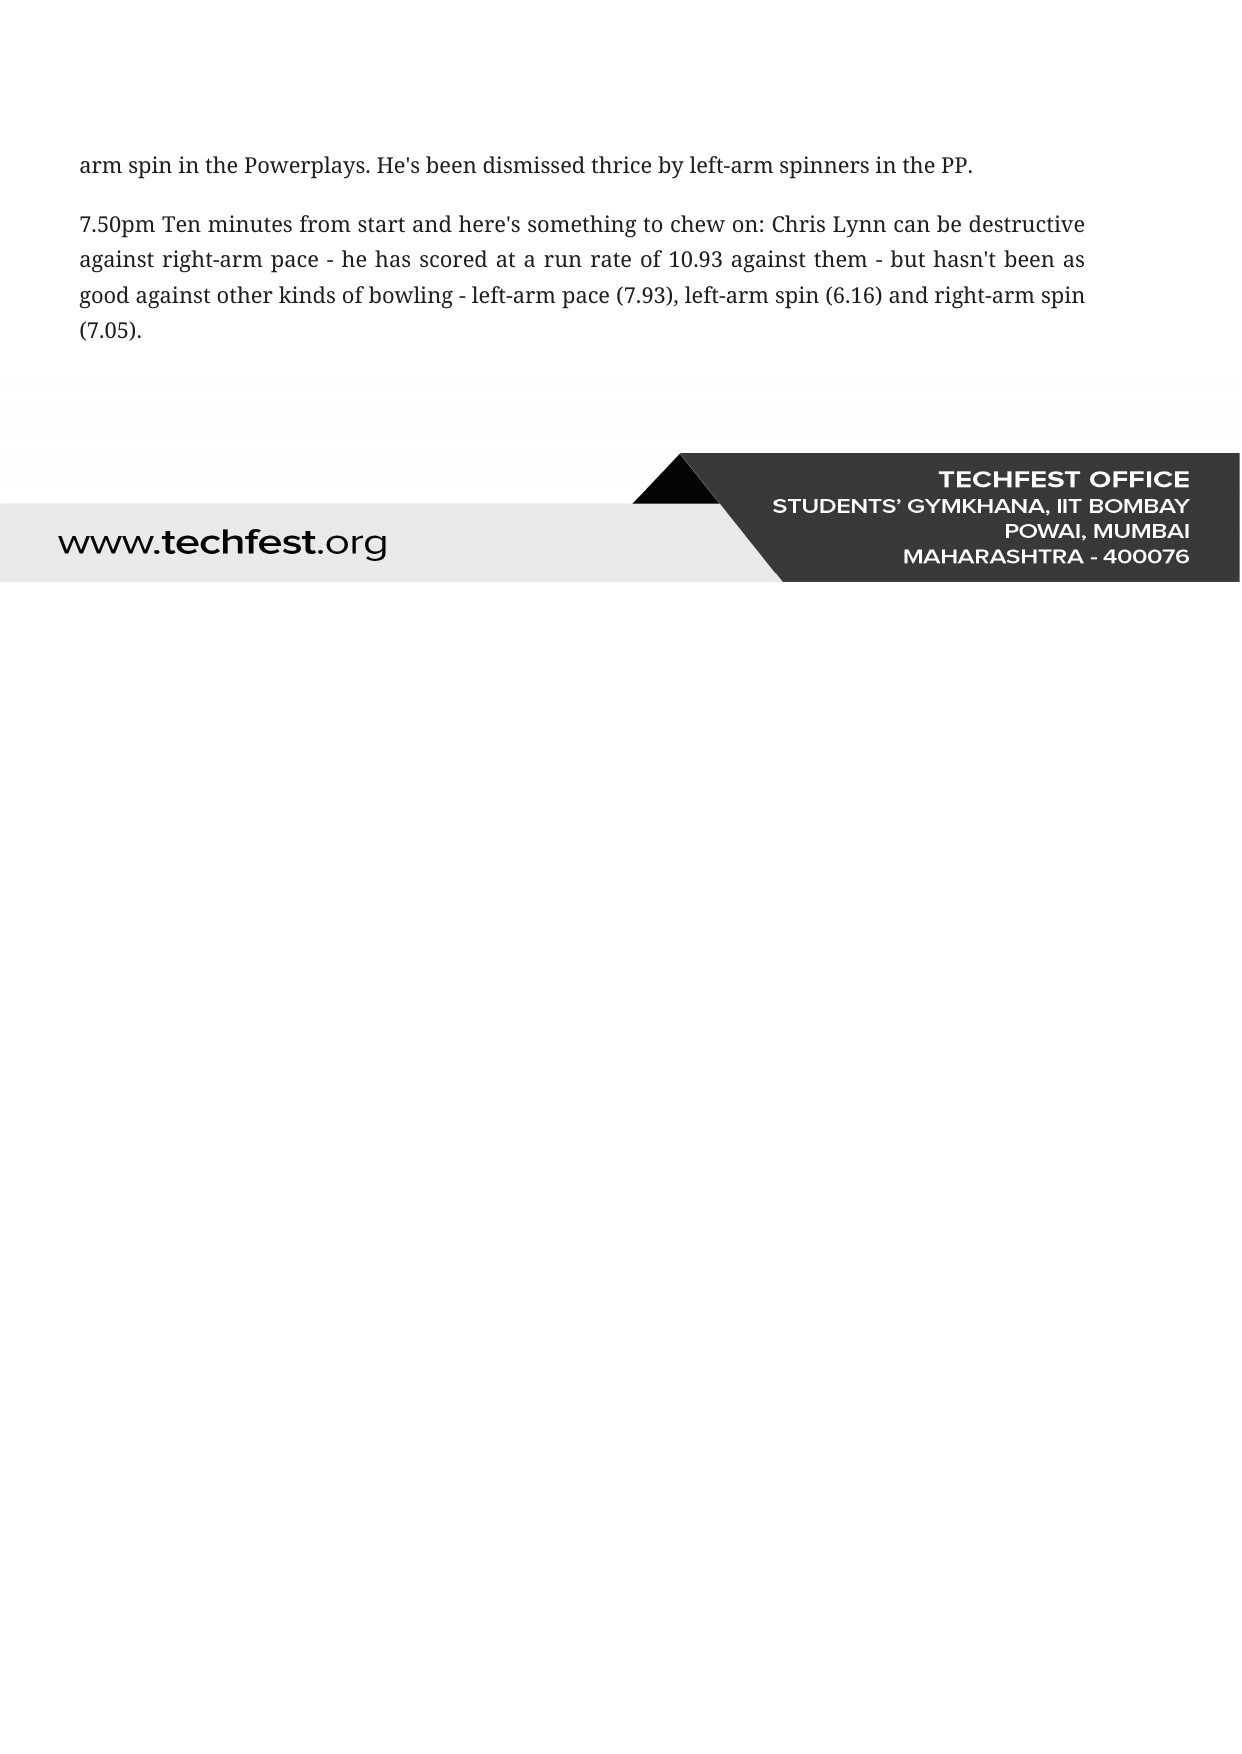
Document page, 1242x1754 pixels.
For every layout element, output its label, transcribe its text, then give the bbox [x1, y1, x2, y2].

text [79, 150, 1114, 180]
picture [0, 373, 1240, 582]
text 7.50pm Ten minutes from start and here's something to chew on: Chris Lynn can be destructive against right-arm pace - he has scored at a run rate of 10.93 against them - but hasn't been as good against other kinds of bowling - left-arm pace (7.93), left-arm spin (6.16) and right-arm spin (7.05). [79, 209, 1087, 345]
